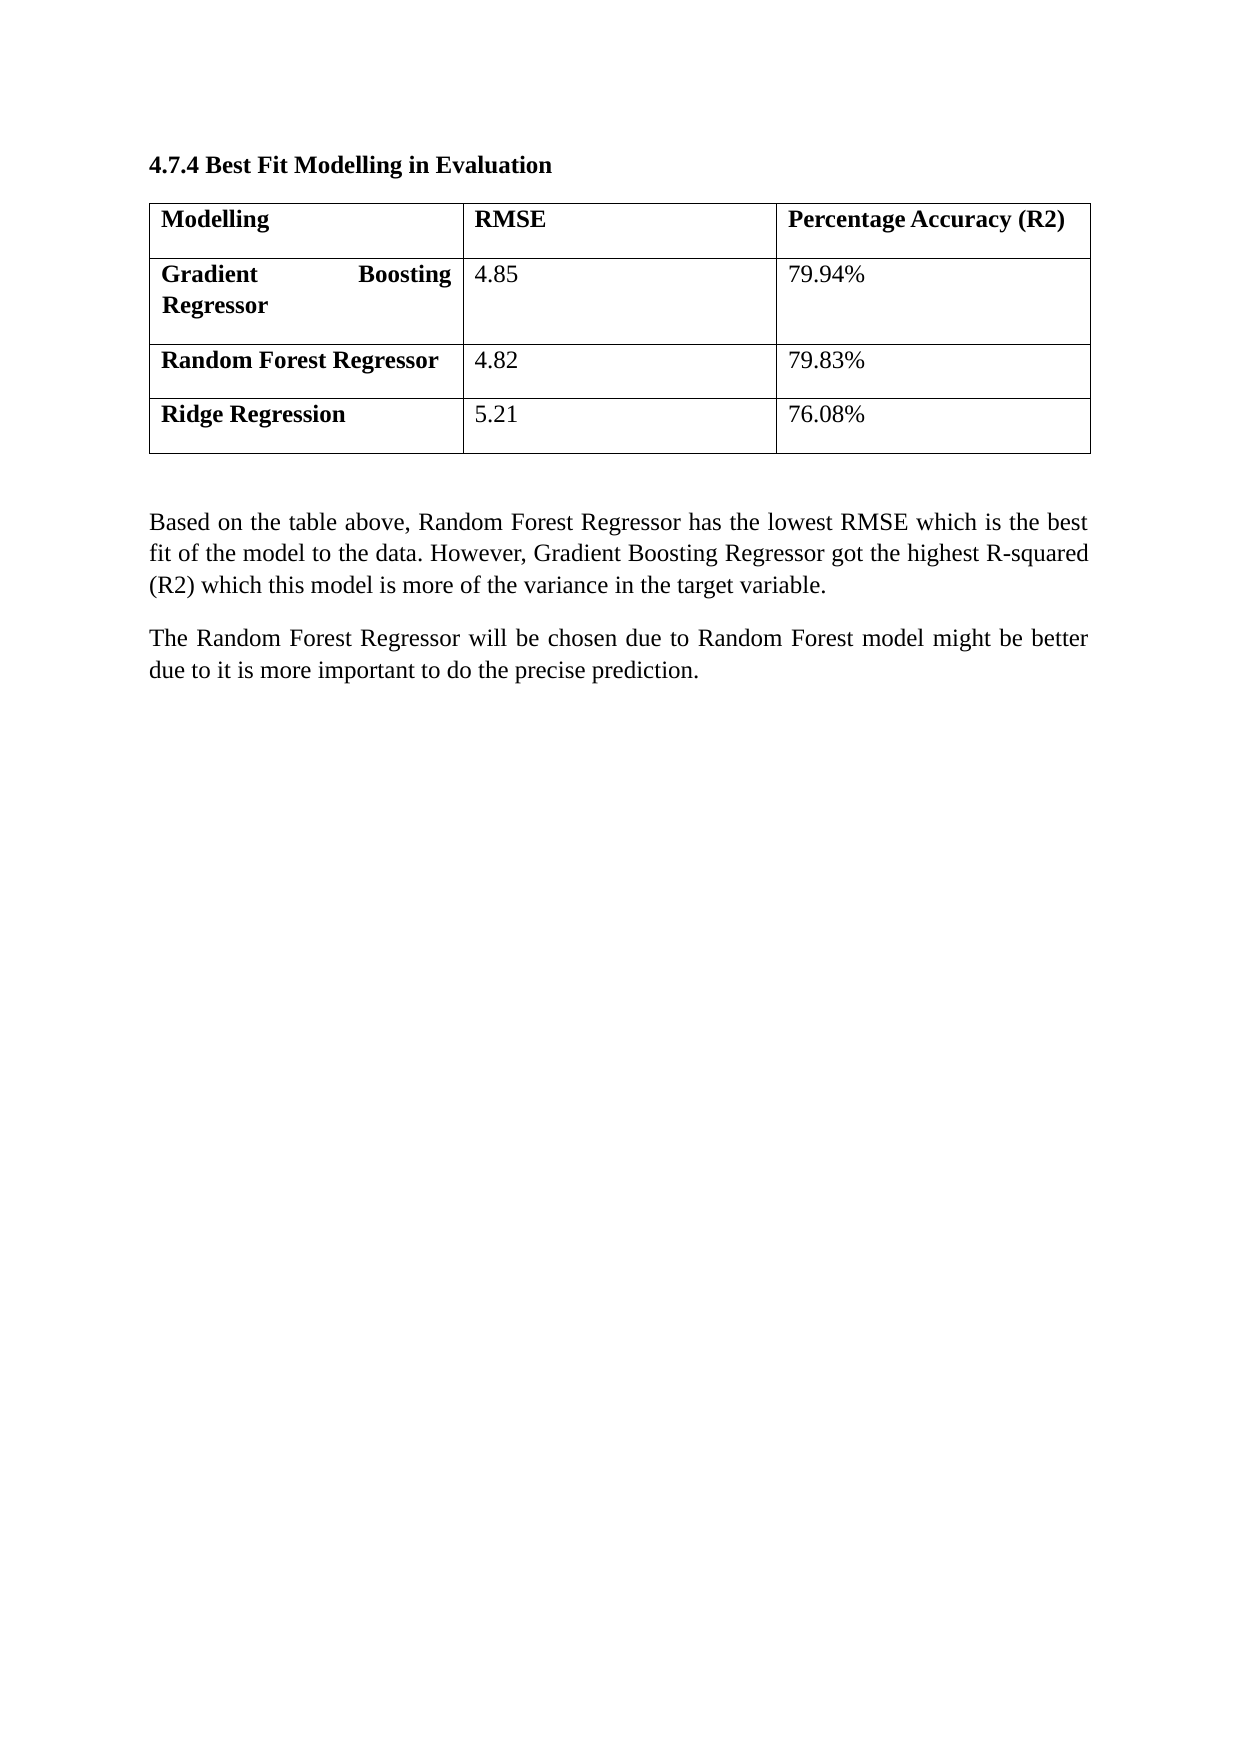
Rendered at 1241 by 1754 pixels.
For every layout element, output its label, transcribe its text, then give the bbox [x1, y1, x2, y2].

table_cell 79.83% [777, 345, 1090, 398]
table_cell 4.85 [464, 259, 776, 344]
table_cell 5.21 [464, 399, 776, 452]
table_cell Ridge Regression [150, 399, 463, 452]
table_header Modelling [150, 204, 463, 258]
table_header Percentage Accuracy (R2) [777, 204, 1090, 258]
table_header RMSE [464, 204, 776, 258]
table_cell 4.82 [464, 345, 776, 398]
table_cell 79.94% [777, 259, 1090, 344]
text 4.7.4 Best Fit Modelling in Evaluation [149, 150, 1090, 179]
table_cell Random Forest Regressor [150, 345, 463, 398]
text The Random Forest Regressor will be chosen due to Random Forest model might be better due to it is more important to do the precise prediction. [149, 623, 1090, 683]
text Based on the table above, Random Forest Regressor has the lowest RMSE which is the best fit of the model to the data. However, Gradient Boosting Regressor got the highest R-squared (R2) which this model is more of the variance in the target variable. [149, 507, 1090, 599]
table_cell 76.08% [777, 399, 1090, 452]
table_cell Gradient Boosting Regressor [150, 259, 463, 344]
